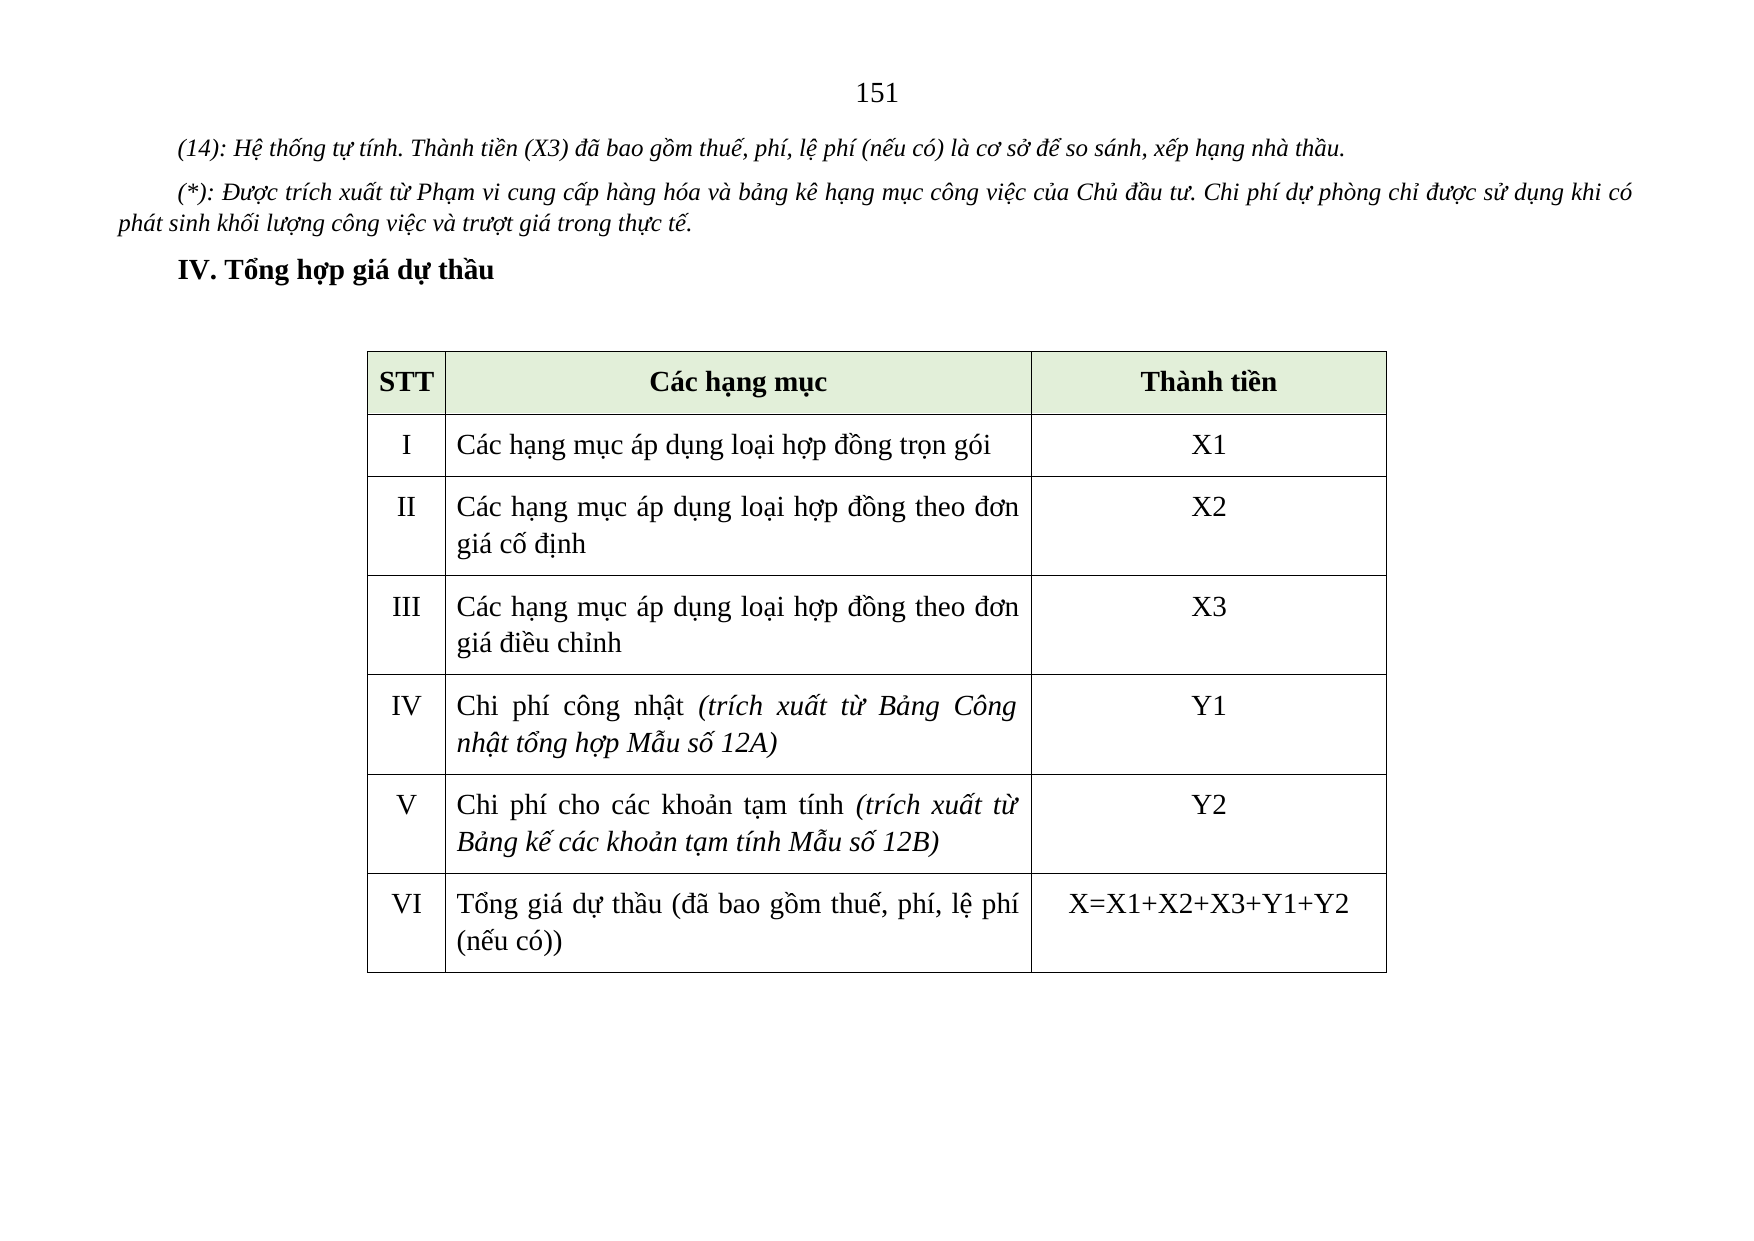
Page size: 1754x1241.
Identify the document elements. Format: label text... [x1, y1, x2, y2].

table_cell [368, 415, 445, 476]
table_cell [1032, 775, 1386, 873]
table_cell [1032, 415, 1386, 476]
text (14): Hệ thống tự tính. Thành tiền (X3) đã bao gồm thuế, phí, lệ phí (nếu có) là cơ sở để so sánh, xếp hạng nhà thầu. [118, 133, 1636, 161]
text IV. Tổng hợp giá dự thầu [118, 252, 1636, 286]
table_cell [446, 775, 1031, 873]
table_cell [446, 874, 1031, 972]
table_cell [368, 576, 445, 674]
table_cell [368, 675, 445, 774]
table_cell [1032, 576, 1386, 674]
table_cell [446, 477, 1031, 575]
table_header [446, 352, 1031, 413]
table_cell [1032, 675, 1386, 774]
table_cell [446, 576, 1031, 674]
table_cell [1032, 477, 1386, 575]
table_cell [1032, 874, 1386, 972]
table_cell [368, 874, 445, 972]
text (*): Được trích xuất từ Phạm vi cung cấp hàng hóa và bảng kê hạng mục công việc của Chủ đầu tư. Chi phí dự phòng chỉ được sử dụng khi có phát sinh khối lượng công việc và trượt giá trong thực tế. [118, 177, 1636, 237]
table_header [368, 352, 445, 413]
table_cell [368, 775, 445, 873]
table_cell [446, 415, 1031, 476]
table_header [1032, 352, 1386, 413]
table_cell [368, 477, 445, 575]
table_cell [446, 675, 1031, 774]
